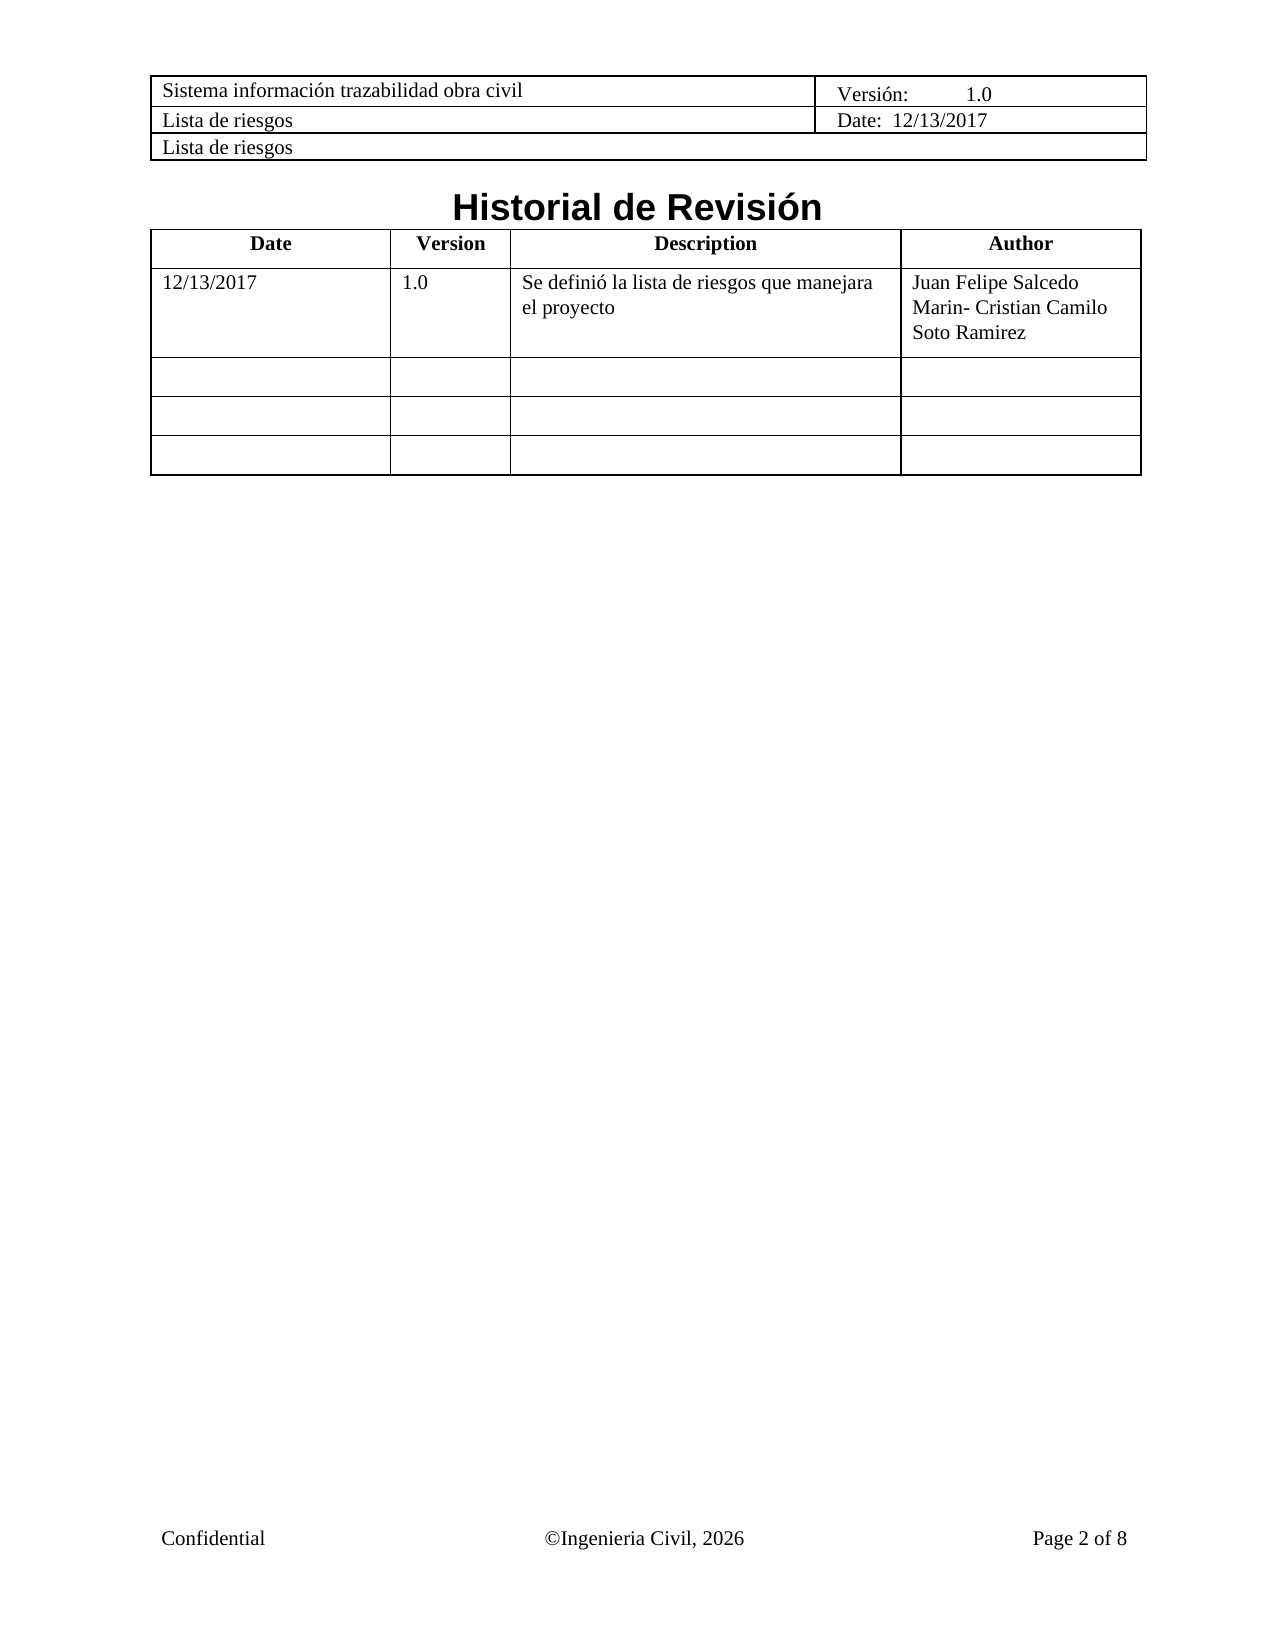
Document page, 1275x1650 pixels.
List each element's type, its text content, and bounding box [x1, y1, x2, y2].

table_cell [152, 436, 390, 474]
table_cell Juan Felipe Salcedo Marin- Cristian Camilo Soto Ramirez [902, 269, 1140, 357]
table_cell [391, 358, 510, 396]
table_header Author [902, 230, 1140, 268]
table_cell [391, 436, 510, 474]
table_cell [391, 397, 510, 435]
table_cell Se definió la lista de riesgos que manejara el proyecto [511, 269, 900, 357]
table_cell [152, 358, 390, 396]
table_cell [511, 436, 900, 474]
table_cell [902, 397, 1140, 435]
table_cell [511, 397, 900, 435]
table_header Date [152, 230, 390, 268]
table_cell [152, 397, 390, 435]
table_cell [902, 436, 1140, 474]
table_cell 1.0 [391, 269, 510, 357]
table_cell [902, 358, 1140, 396]
table_header Description [511, 230, 900, 268]
table_cell [511, 358, 900, 396]
table_cell 12/13/2017 [152, 269, 390, 357]
title Historial de Revisión [150, 185, 1125, 228]
table_header Version [391, 230, 510, 268]
